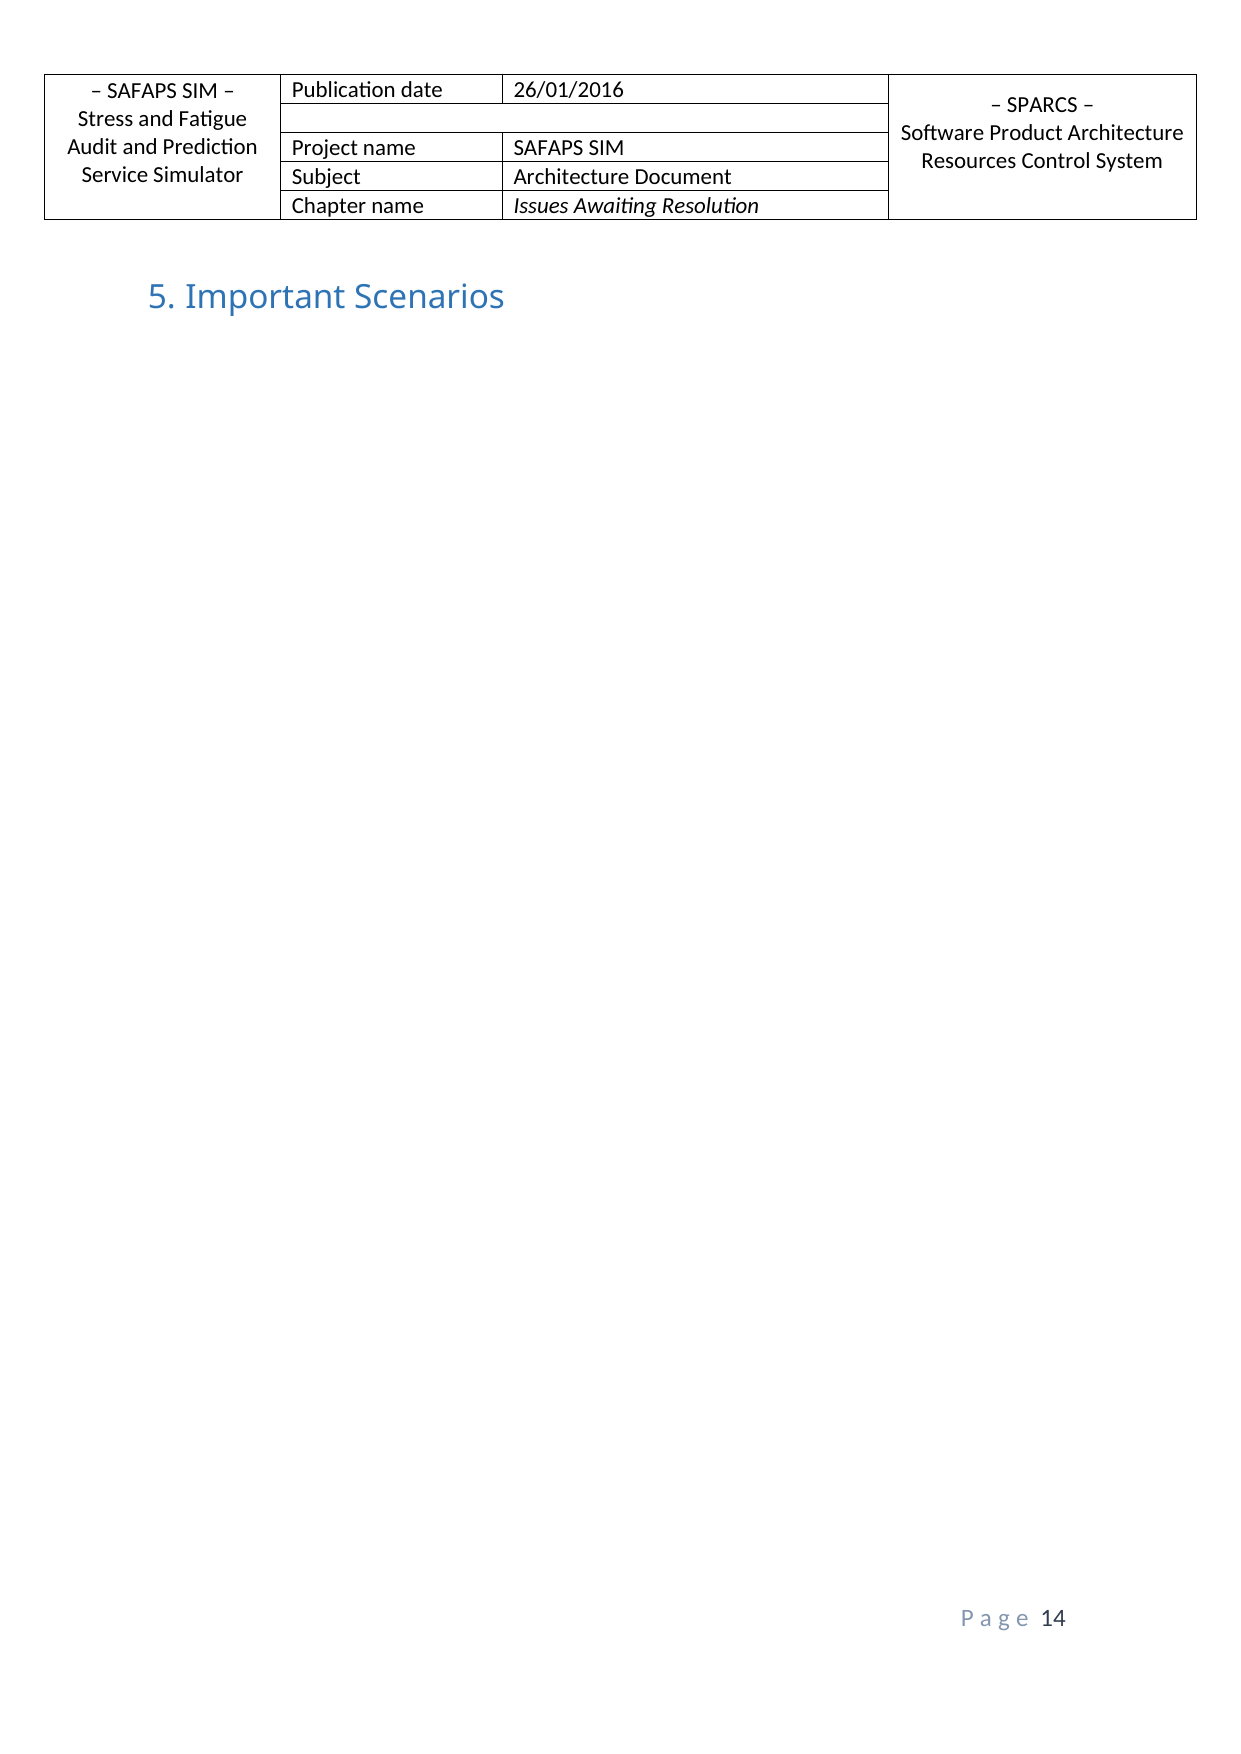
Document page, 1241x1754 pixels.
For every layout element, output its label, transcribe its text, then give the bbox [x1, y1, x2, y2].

subtitle Important Scenarios [148, 273, 1093, 318]
